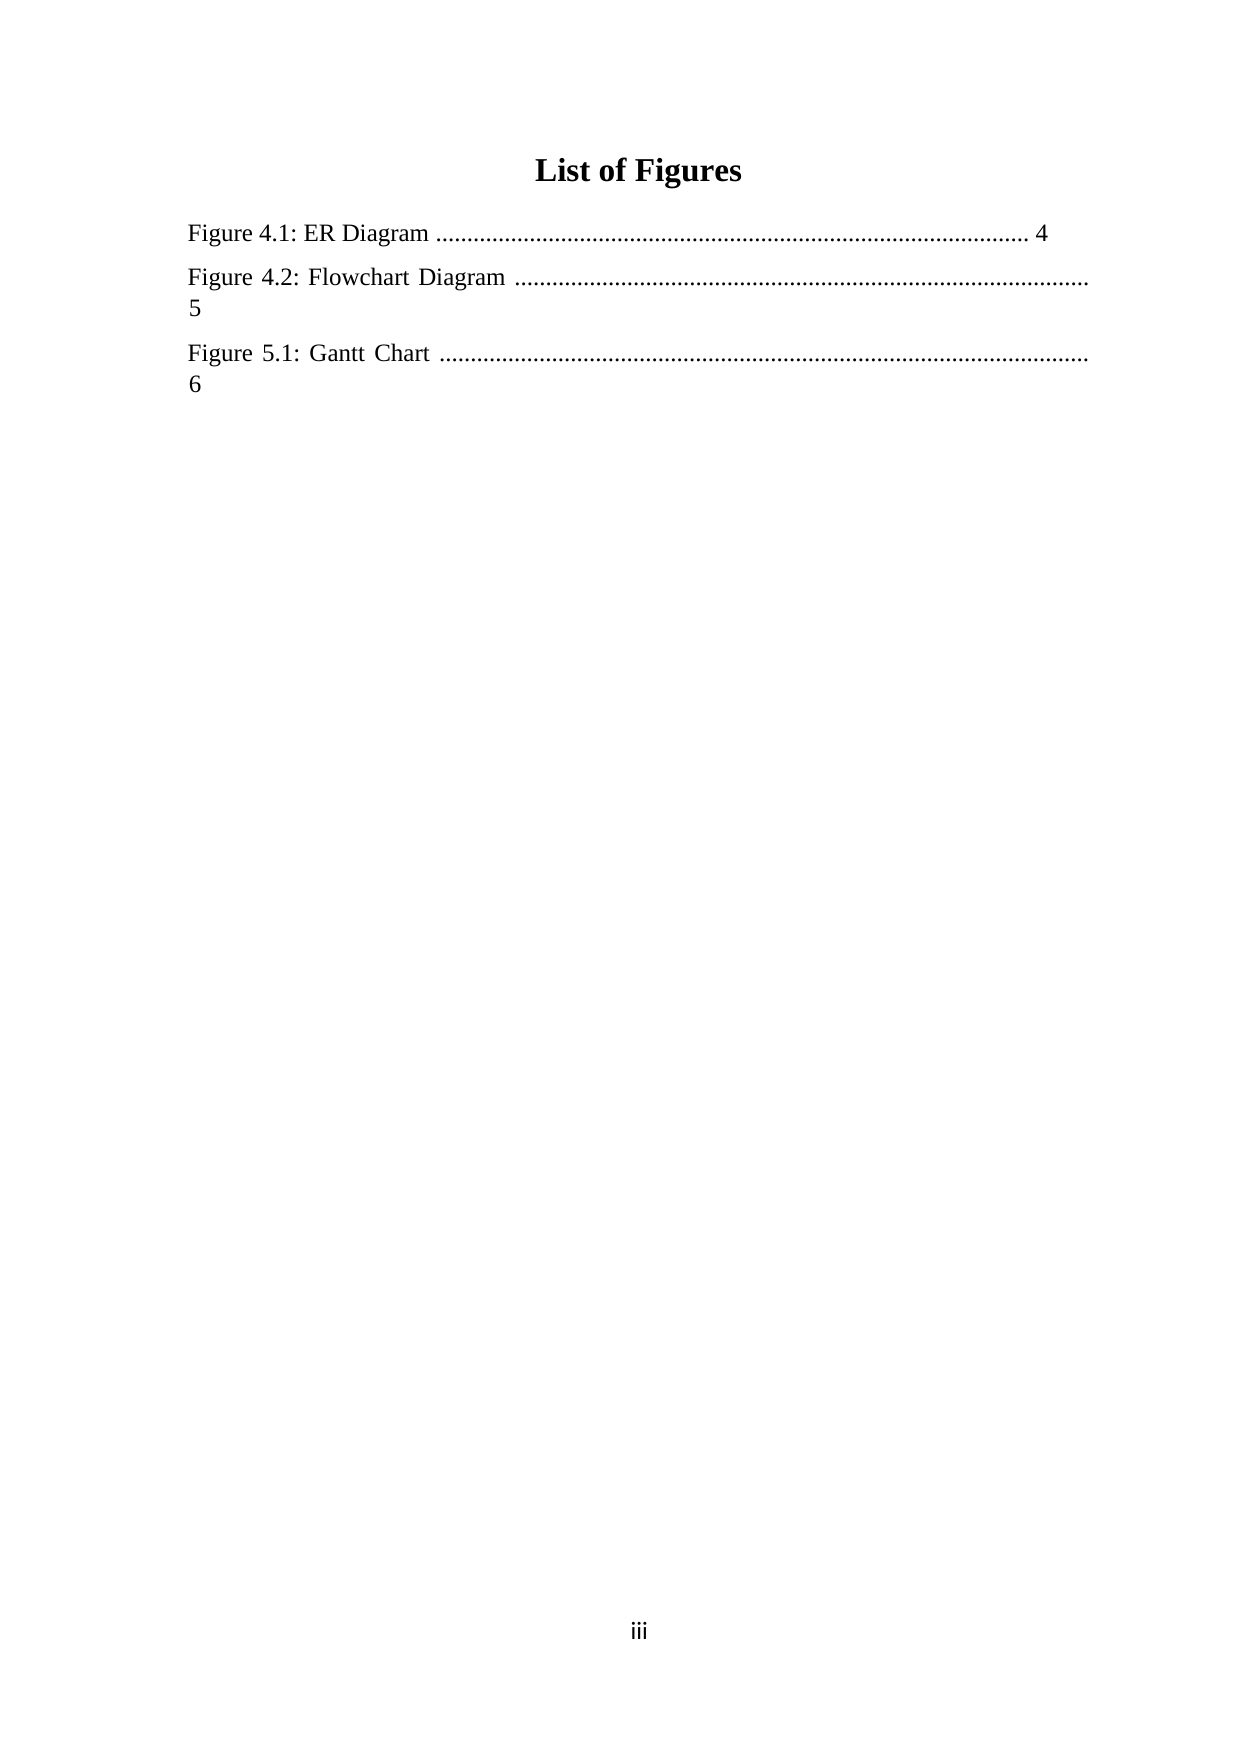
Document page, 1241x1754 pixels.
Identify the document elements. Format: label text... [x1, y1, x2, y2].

text Figure 5.1: Gantt Chart ........................................................................................................ 6 [187, 338, 1089, 398]
text Figure 4.2: Flowchart Diagram ............................................................................................ 5 [187, 262, 1089, 322]
text List of Figures [187, 150, 1089, 188]
text Figure 4.1: ER Diagram ............................................................................................... 4 [187, 218, 1089, 246]
